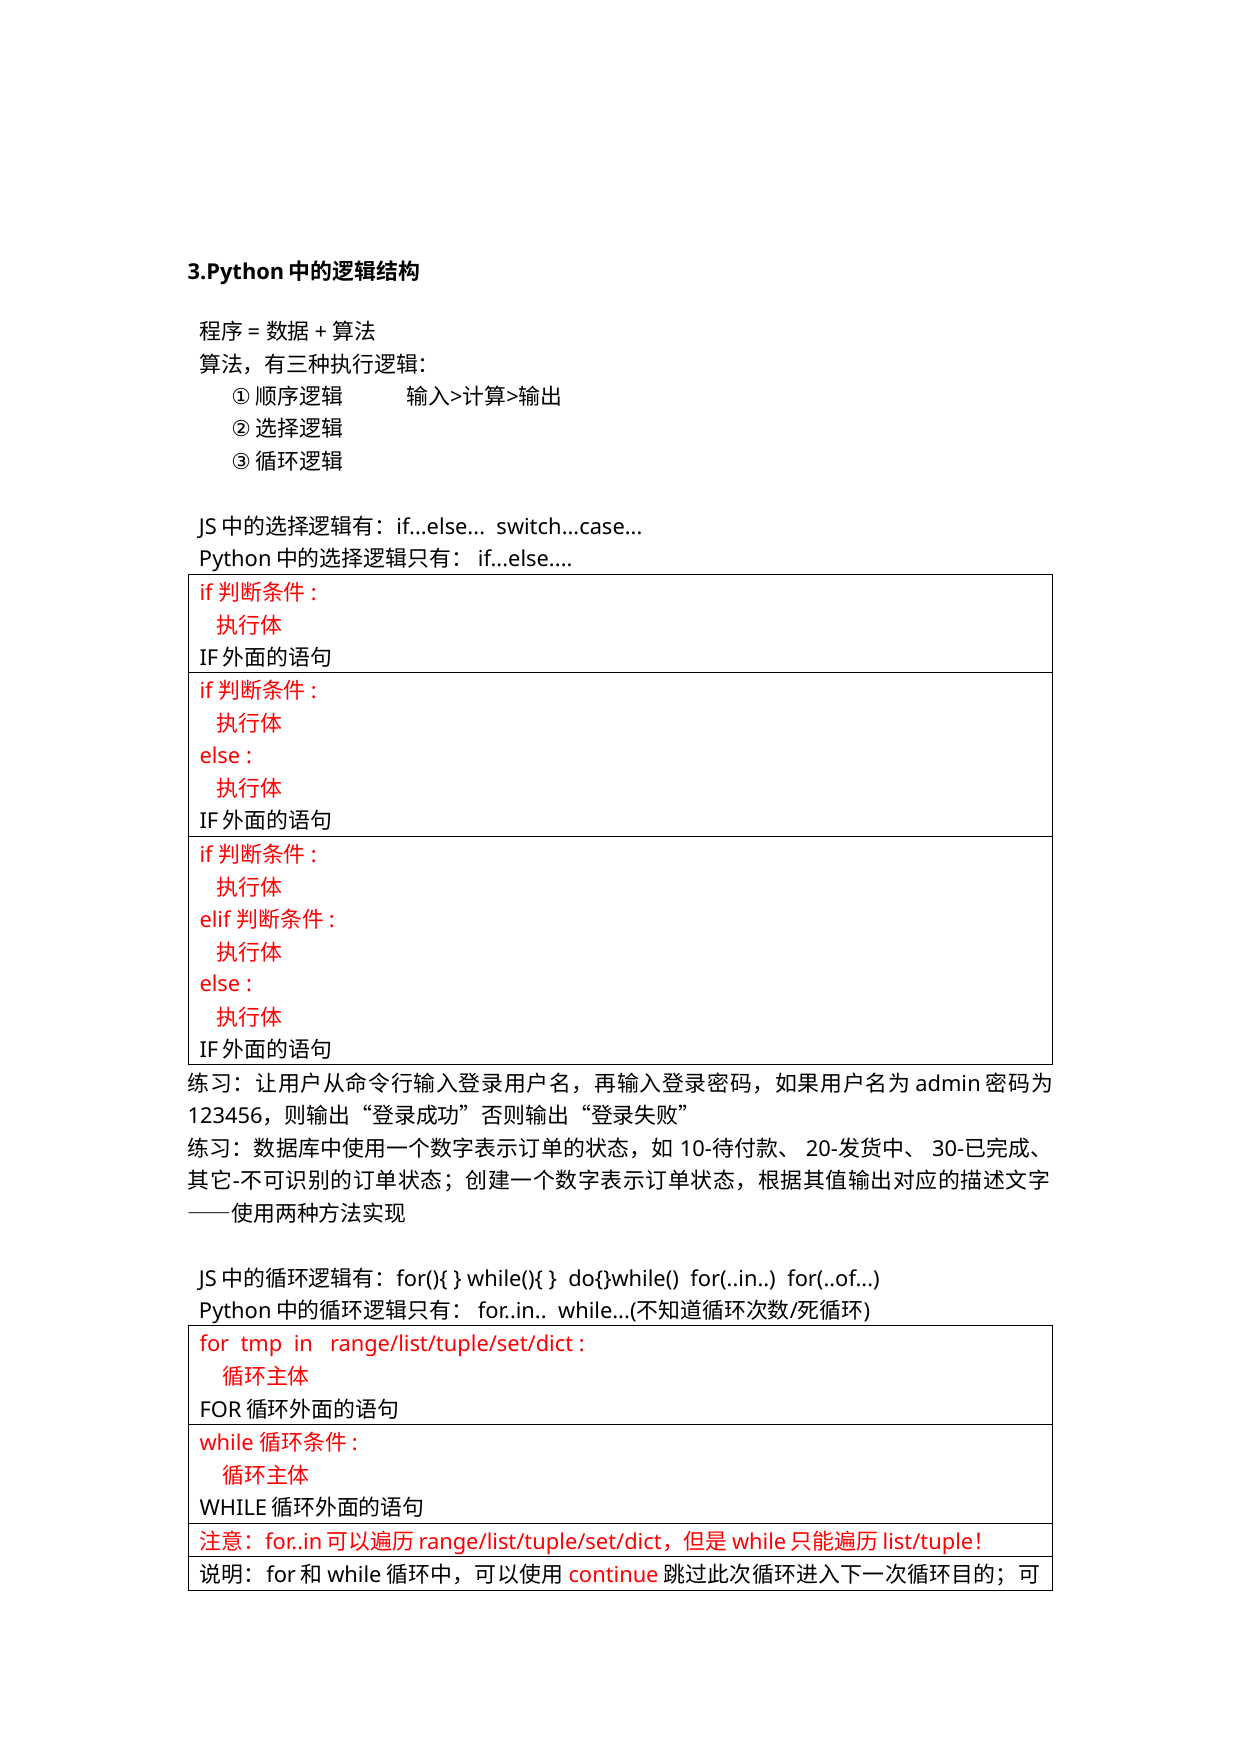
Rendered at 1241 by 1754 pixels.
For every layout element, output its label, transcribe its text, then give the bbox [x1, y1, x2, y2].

text ③循环逻辑 [187, 444, 1053, 476]
table_cell 说明：for和while循环中，可以使用continue跳过此次循环进入下一次循环目的；可以使用break打断当前循环退出到外面的目的 [189, 1557, 1052, 1589]
text ②选择逻辑 [187, 411, 1053, 444]
text Python中的循环逻辑只有： for..in.. while...(不知道循环次数/死循环) [187, 1293, 1053, 1325]
text JS中的选择逻辑有：if...else... switch...case... [187, 509, 1053, 541]
table_cell while 循环条件 : 循环主体 WHILE循环外面的语句 [189, 1425, 1052, 1522]
table_header for tmp in range/list/tuple/set/dict : 循环主体 FOR循环外面的语句 [189, 1326, 1052, 1424]
text 程序 = 数据 + 算法 [187, 314, 1053, 346]
text 练习：数据库中使用一个数字表示订单的状态，如10-待付款、 20-发货中、 30-已完成、 其它-不可识别的订单状态；创建一个数字表示订单状态，根据其值输出对应的描述文字——使用两种方法实现 [187, 1130, 1053, 1228]
text ①顺序逻辑 输入>计算>输出 [187, 379, 1053, 411]
table_cell if 判断条件 : 执行体 elif 判断条件 : 执行体 else : 执行体 IF外面的语句 [189, 837, 1052, 1064]
table_cell 注意：for..in可以遍历range/list/tuple/set/dict，但是while只能遍历list/tuple！ [189, 1524, 1052, 1556]
text JS中的循环逻辑有：for(){ } while(){ } do{}while() for(..in..) for(..of...) [187, 1260, 1053, 1293]
text Python中的选择逻辑只有： if...else.... [187, 541, 1053, 574]
text 练习：让用户从命令行输入登录用户名，再输入登录密码，如果用户名为admin密码为123456，则输出“登录成功”否则输出“登录失败” [187, 1065, 1053, 1130]
table_header if 判断条件 : 执行体 IF外面的语句 [189, 575, 1052, 672]
subtitle 3.Python中的逻辑结构 [187, 254, 1053, 287]
text 算法，有三种执行逻辑： [187, 346, 1053, 379]
table_cell if 判断条件 : 执行体 else : 执行体 IF外面的语句 [189, 673, 1052, 836]
